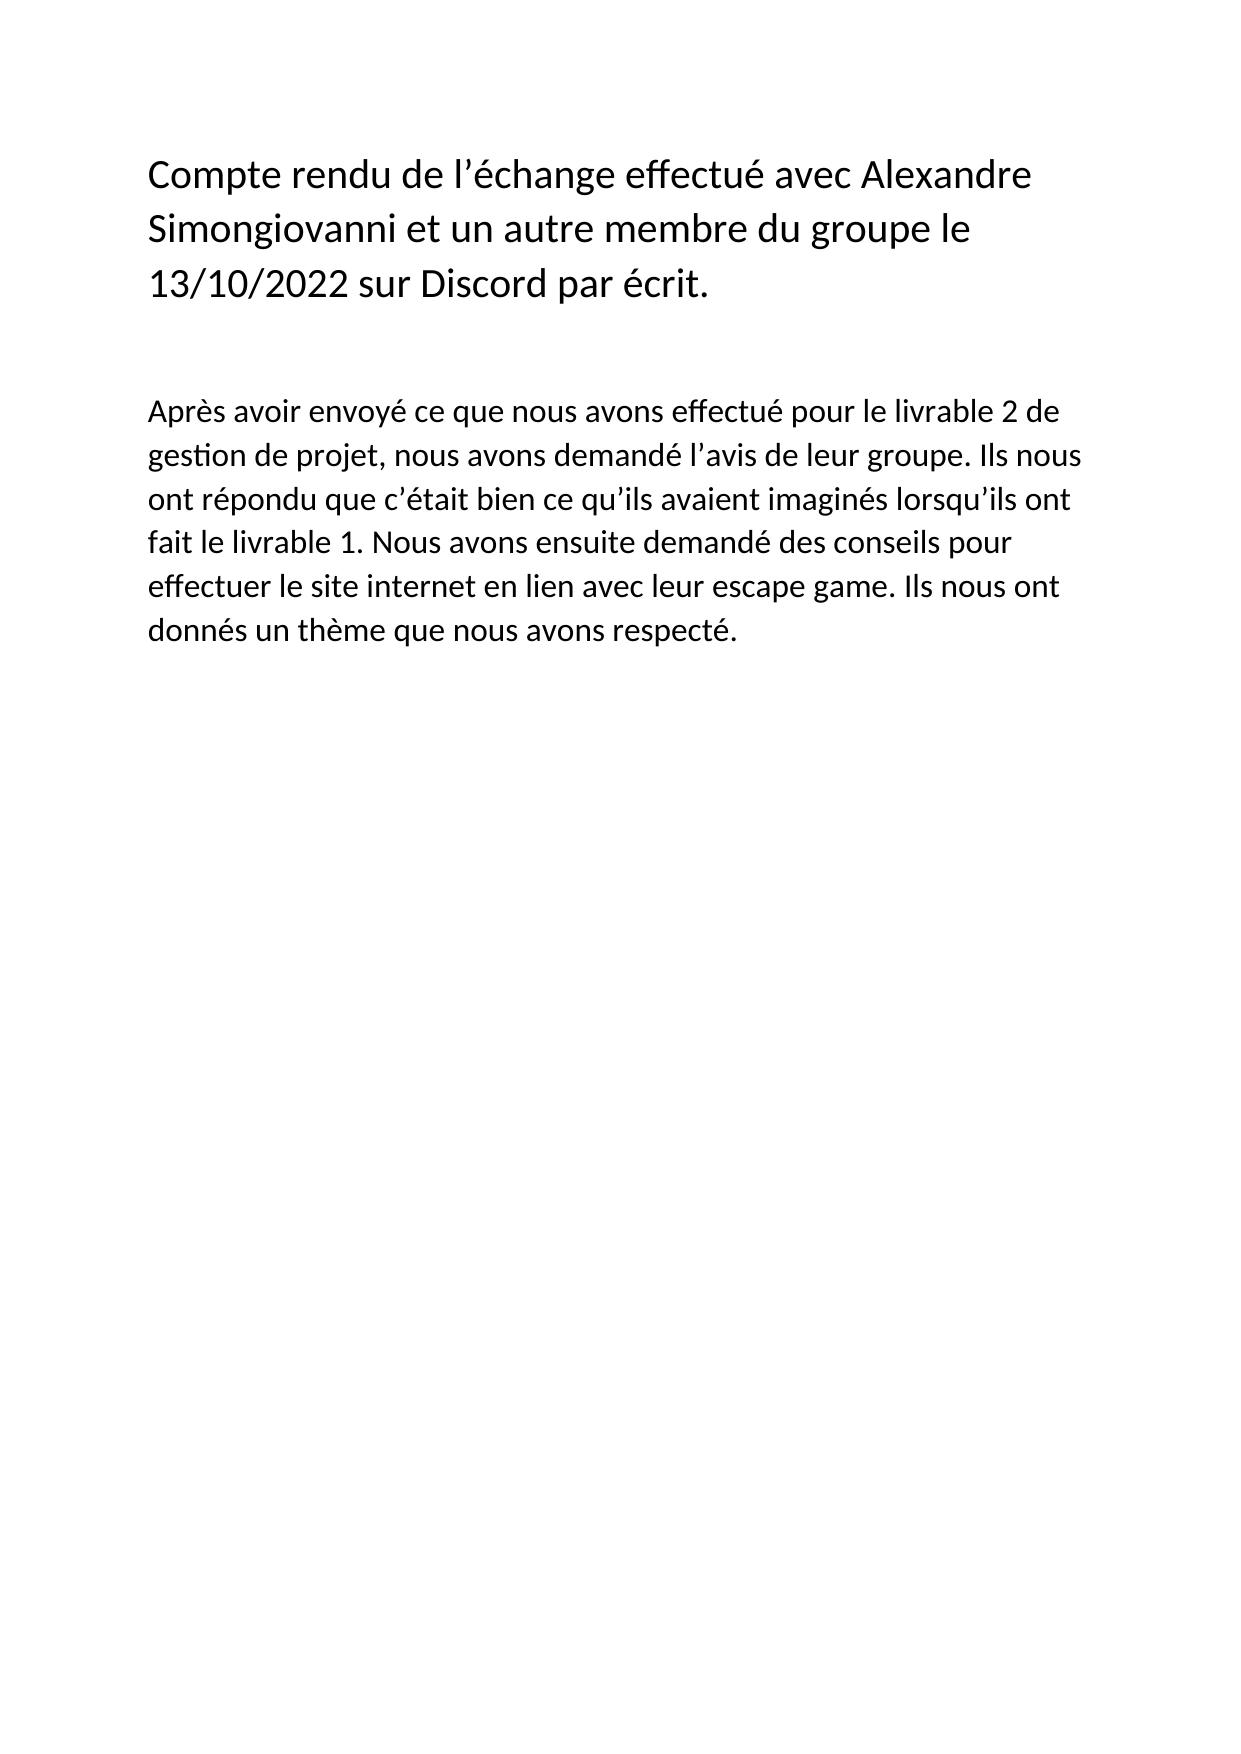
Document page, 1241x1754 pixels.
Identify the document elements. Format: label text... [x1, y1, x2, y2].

text Compte rendu de l’échange effectué avec Alexandre Simongiovanni et un autre membre du groupe le 13/10/2022 sur Discord par écrit. [148, 148, 1093, 308]
text Après avoir envoyé ce que nous avons effectué pour le livrable 2 de gestion de projet, nous avons demandé l’avis de leur groupe. Ils nous ont répondu que c’était bien ce qu’ils avaient imaginés lorsqu’ils ont fait le livrable 1. Nous avons ensuite demandé des conseils pour effectuer le site internet en lien avec leur escape game. Ils nous ont donnés un thème que nous avons respecté. [148, 389, 1093, 650]
